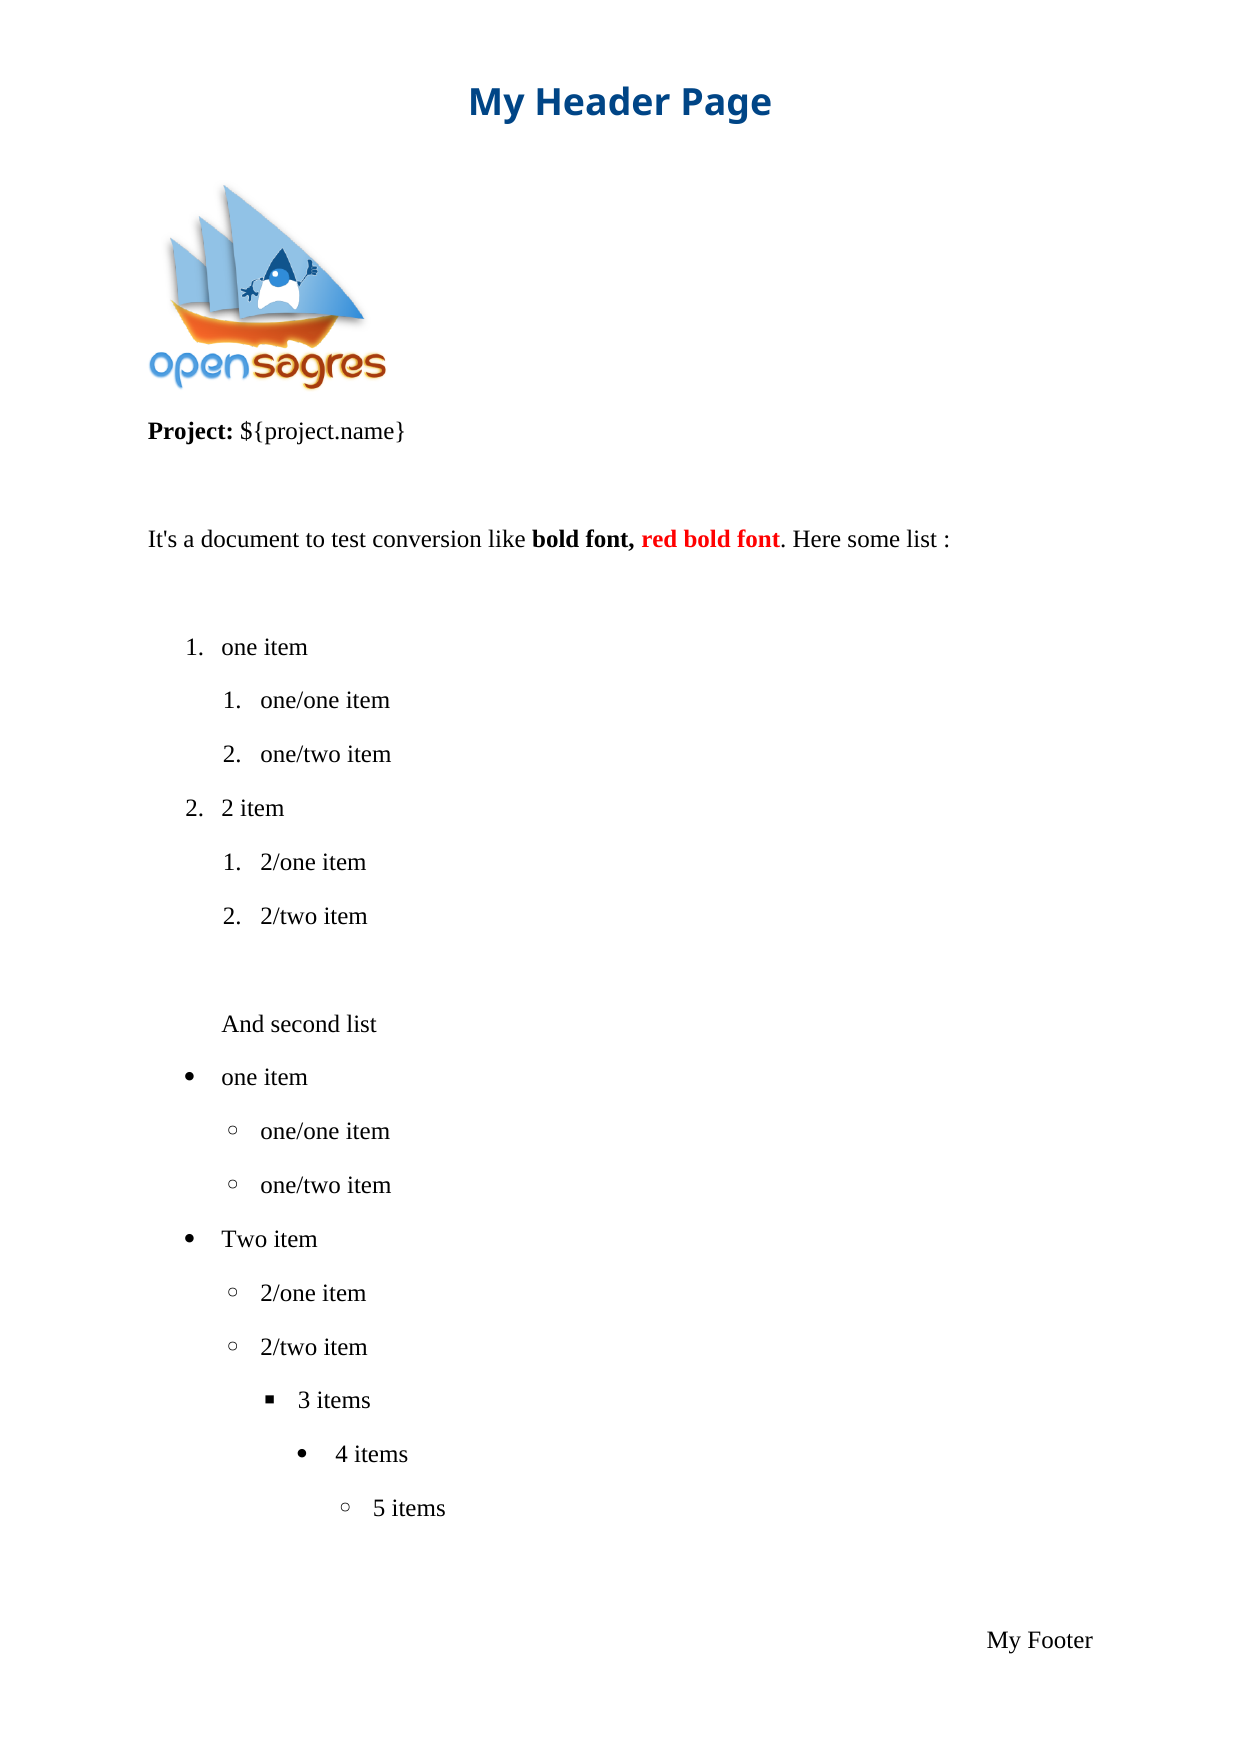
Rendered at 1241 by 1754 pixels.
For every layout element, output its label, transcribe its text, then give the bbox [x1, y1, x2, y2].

list one/two item [223, 739, 1093, 768]
list one/two item [223, 1170, 1093, 1199]
list 2/one item [223, 847, 1093, 876]
list Two item [185, 1224, 1093, 1253]
list one item [185, 632, 1093, 660]
list one/one item [223, 686, 1093, 714]
list 5 items [335, 1493, 1093, 1522]
list 2/two item [223, 901, 1093, 930]
list 4 items [298, 1439, 1093, 1468]
text Project: ${project.name} [148, 416, 1093, 445]
list 3 items [260, 1386, 1093, 1414]
text And second list [148, 1009, 1093, 1037]
list one/one item [223, 1116, 1093, 1145]
picture [147, 151, 399, 392]
list 2/one item [223, 1278, 1093, 1307]
list one item [185, 1062, 1093, 1091]
list 2 item [185, 793, 1093, 822]
list 2/two item [223, 1332, 1093, 1361]
text It's a document to test conversion like bold font, red bold font. Here some list : [148, 524, 1093, 553]
